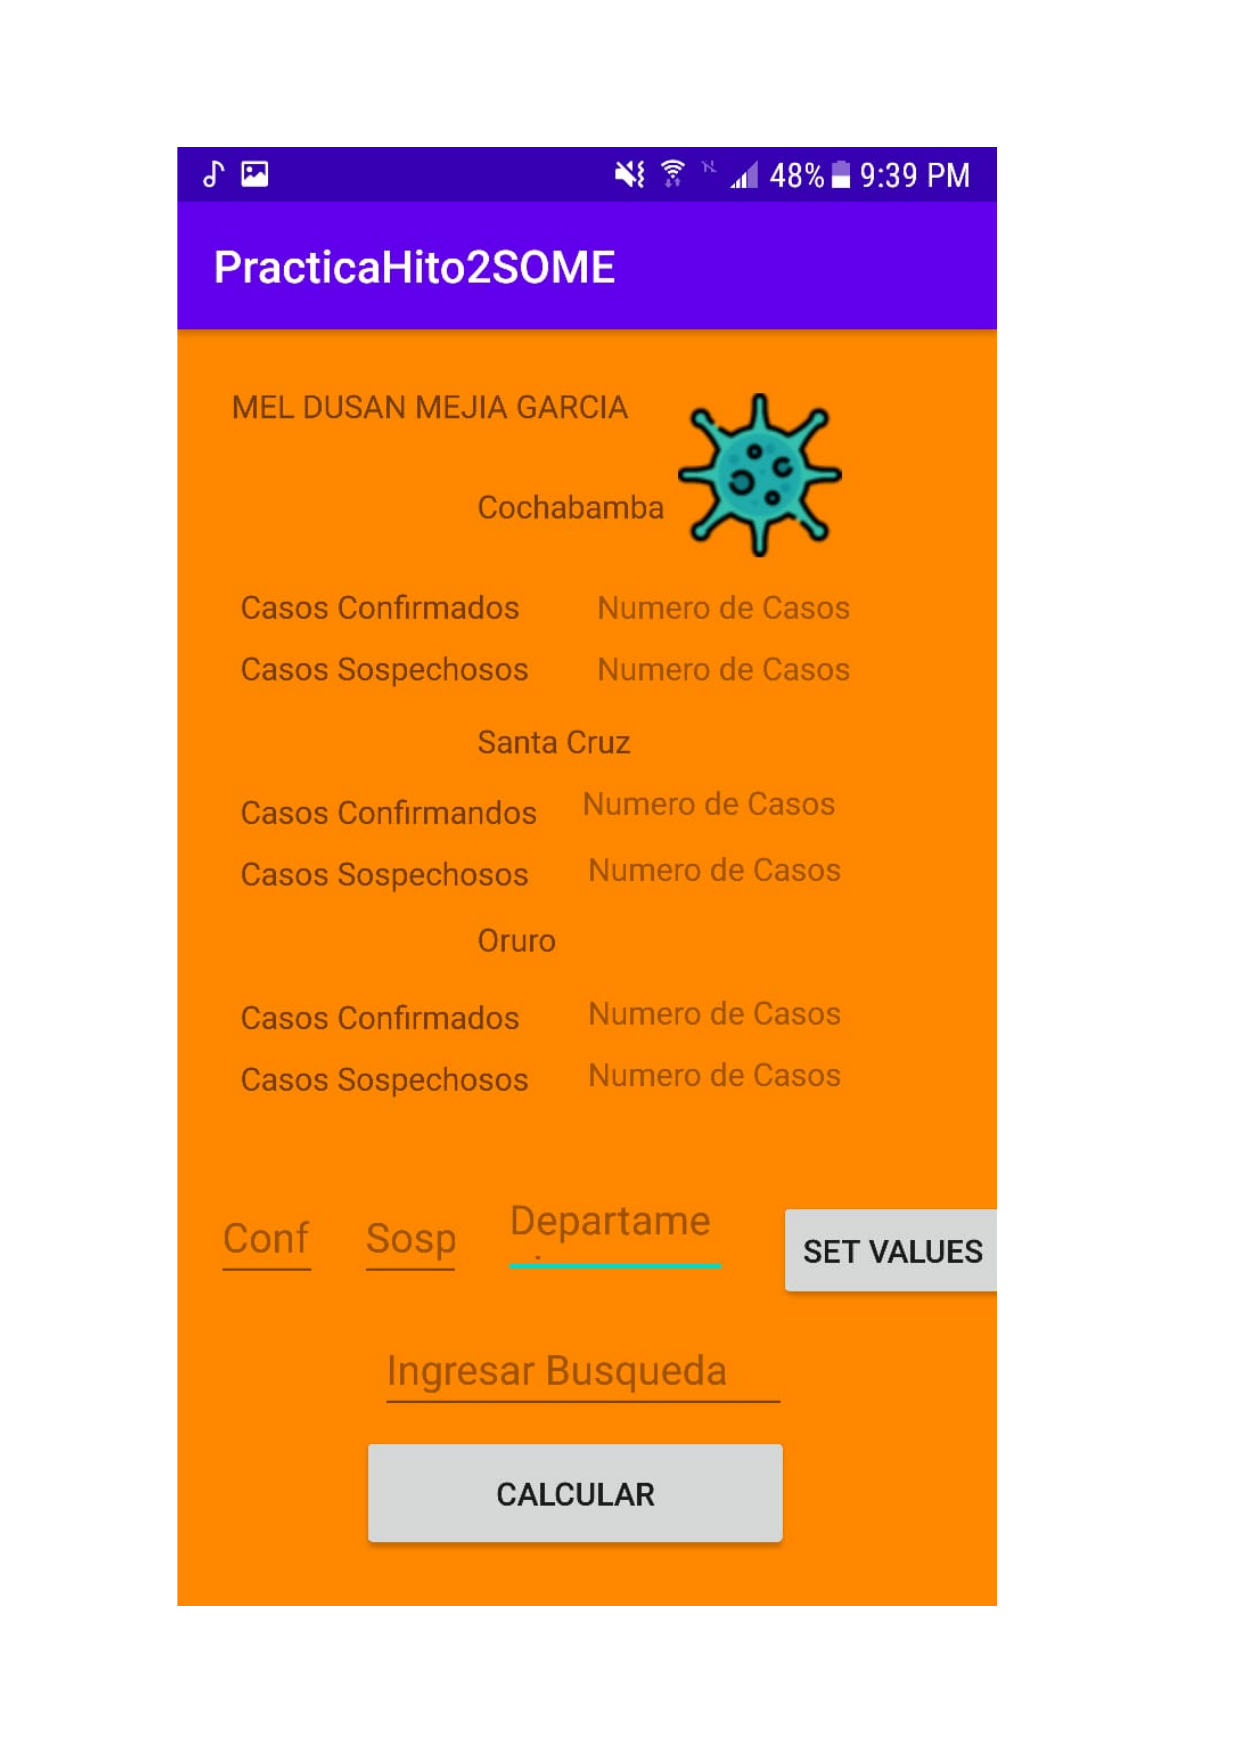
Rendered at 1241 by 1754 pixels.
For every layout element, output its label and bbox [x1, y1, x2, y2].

picture [177, 147, 997, 1606]
